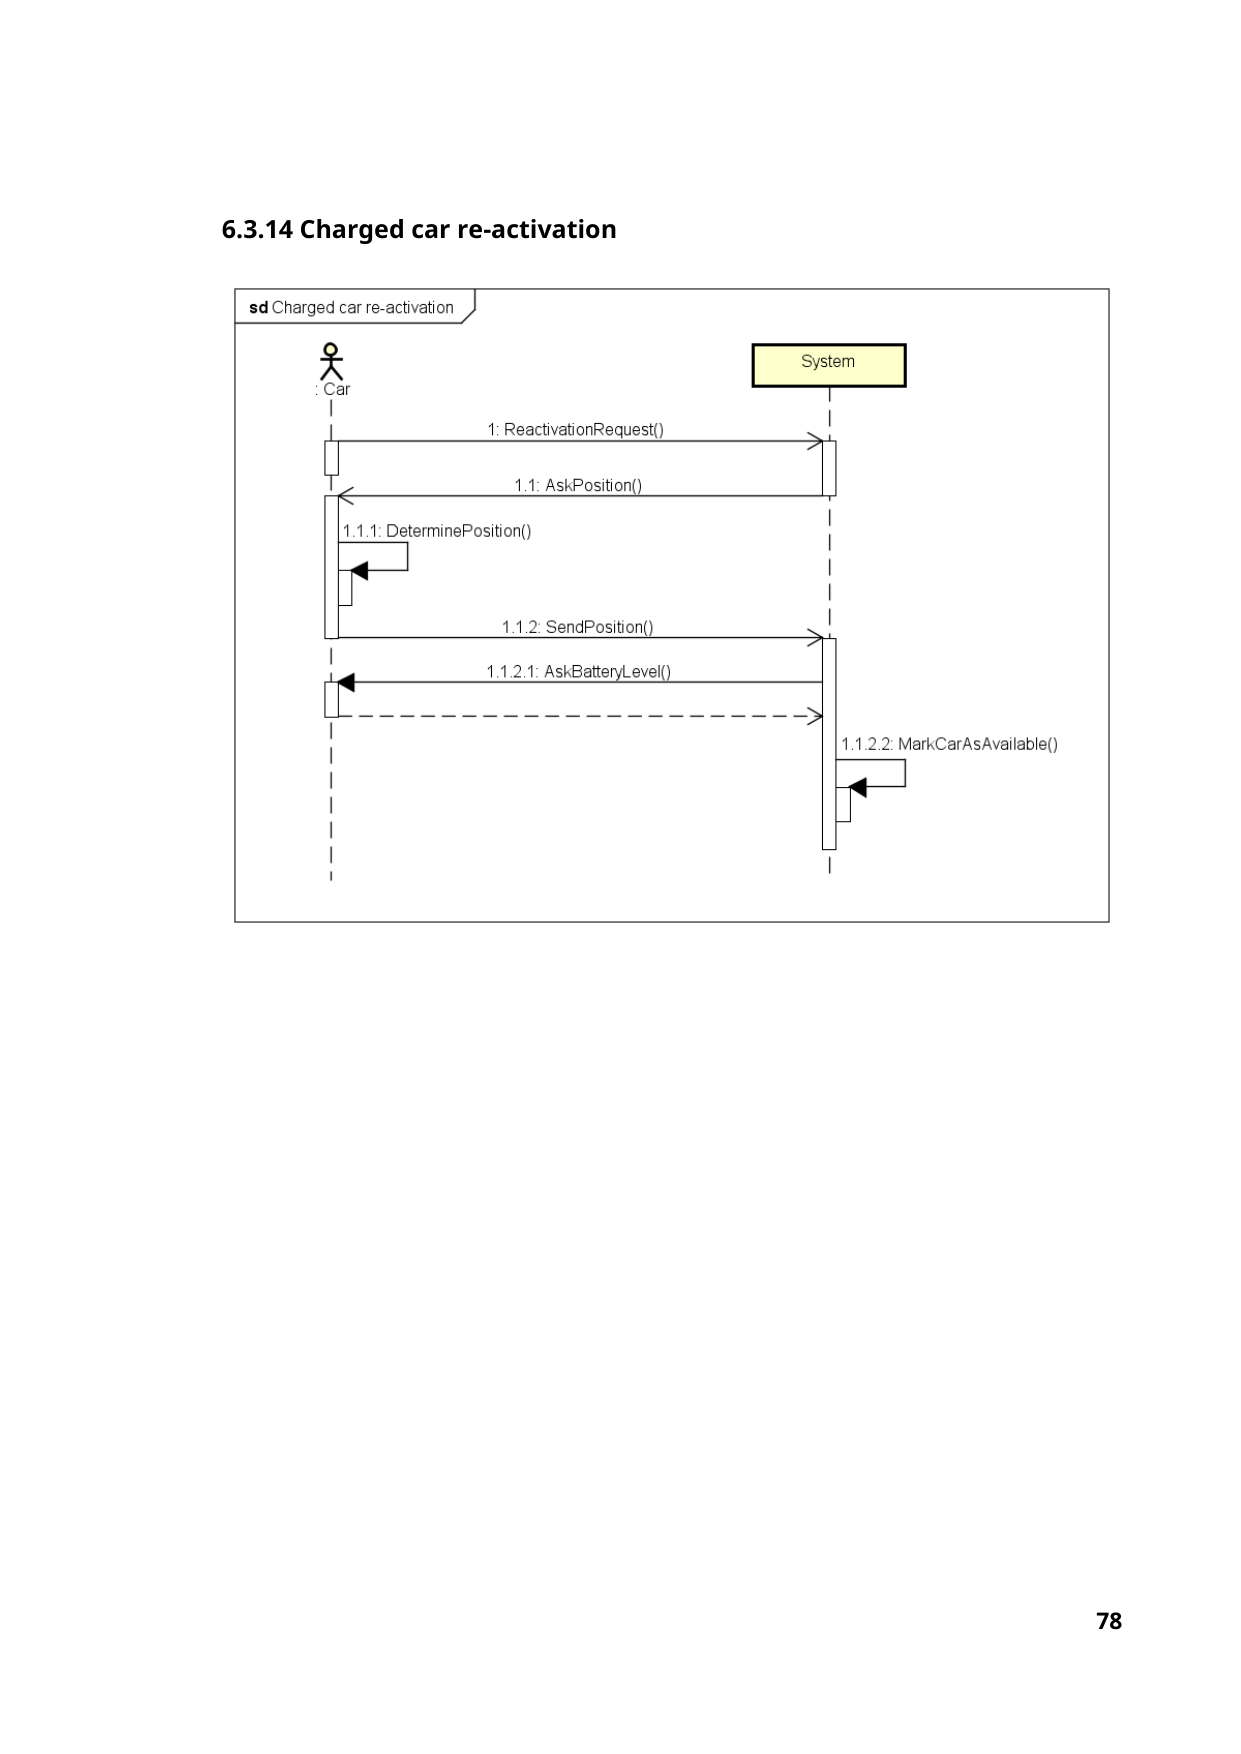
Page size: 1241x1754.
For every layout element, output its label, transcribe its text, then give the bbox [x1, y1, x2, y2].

picture [221, 276, 1123, 935]
text 6.3.14 Charged car re-activation [222, 212, 1122, 246]
